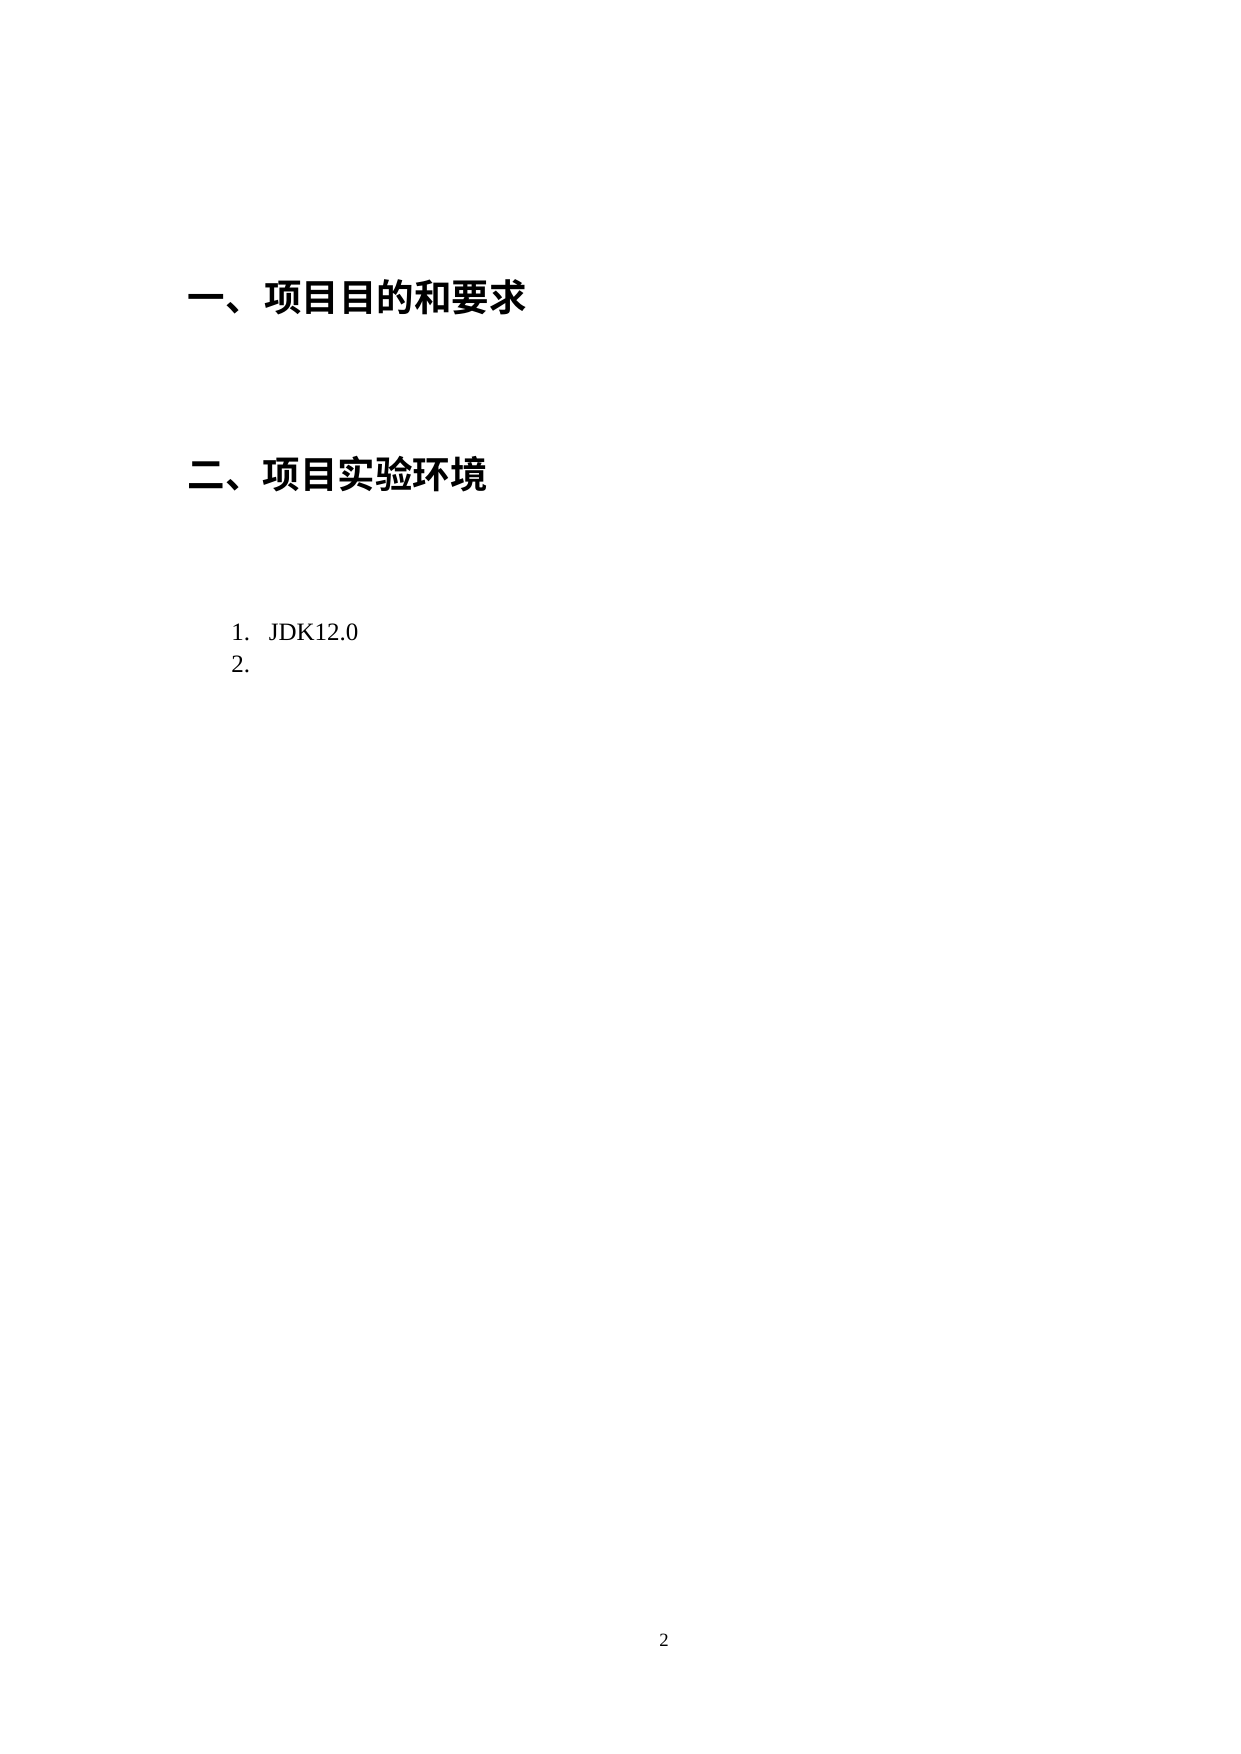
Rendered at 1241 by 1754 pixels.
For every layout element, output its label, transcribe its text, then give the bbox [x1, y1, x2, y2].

subtitle 二、项目实验环境 [187, 439, 1053, 504]
list JDK12.0 [231, 615, 1053, 648]
subtitle 项目目的和要求 [187, 262, 1053, 327]
